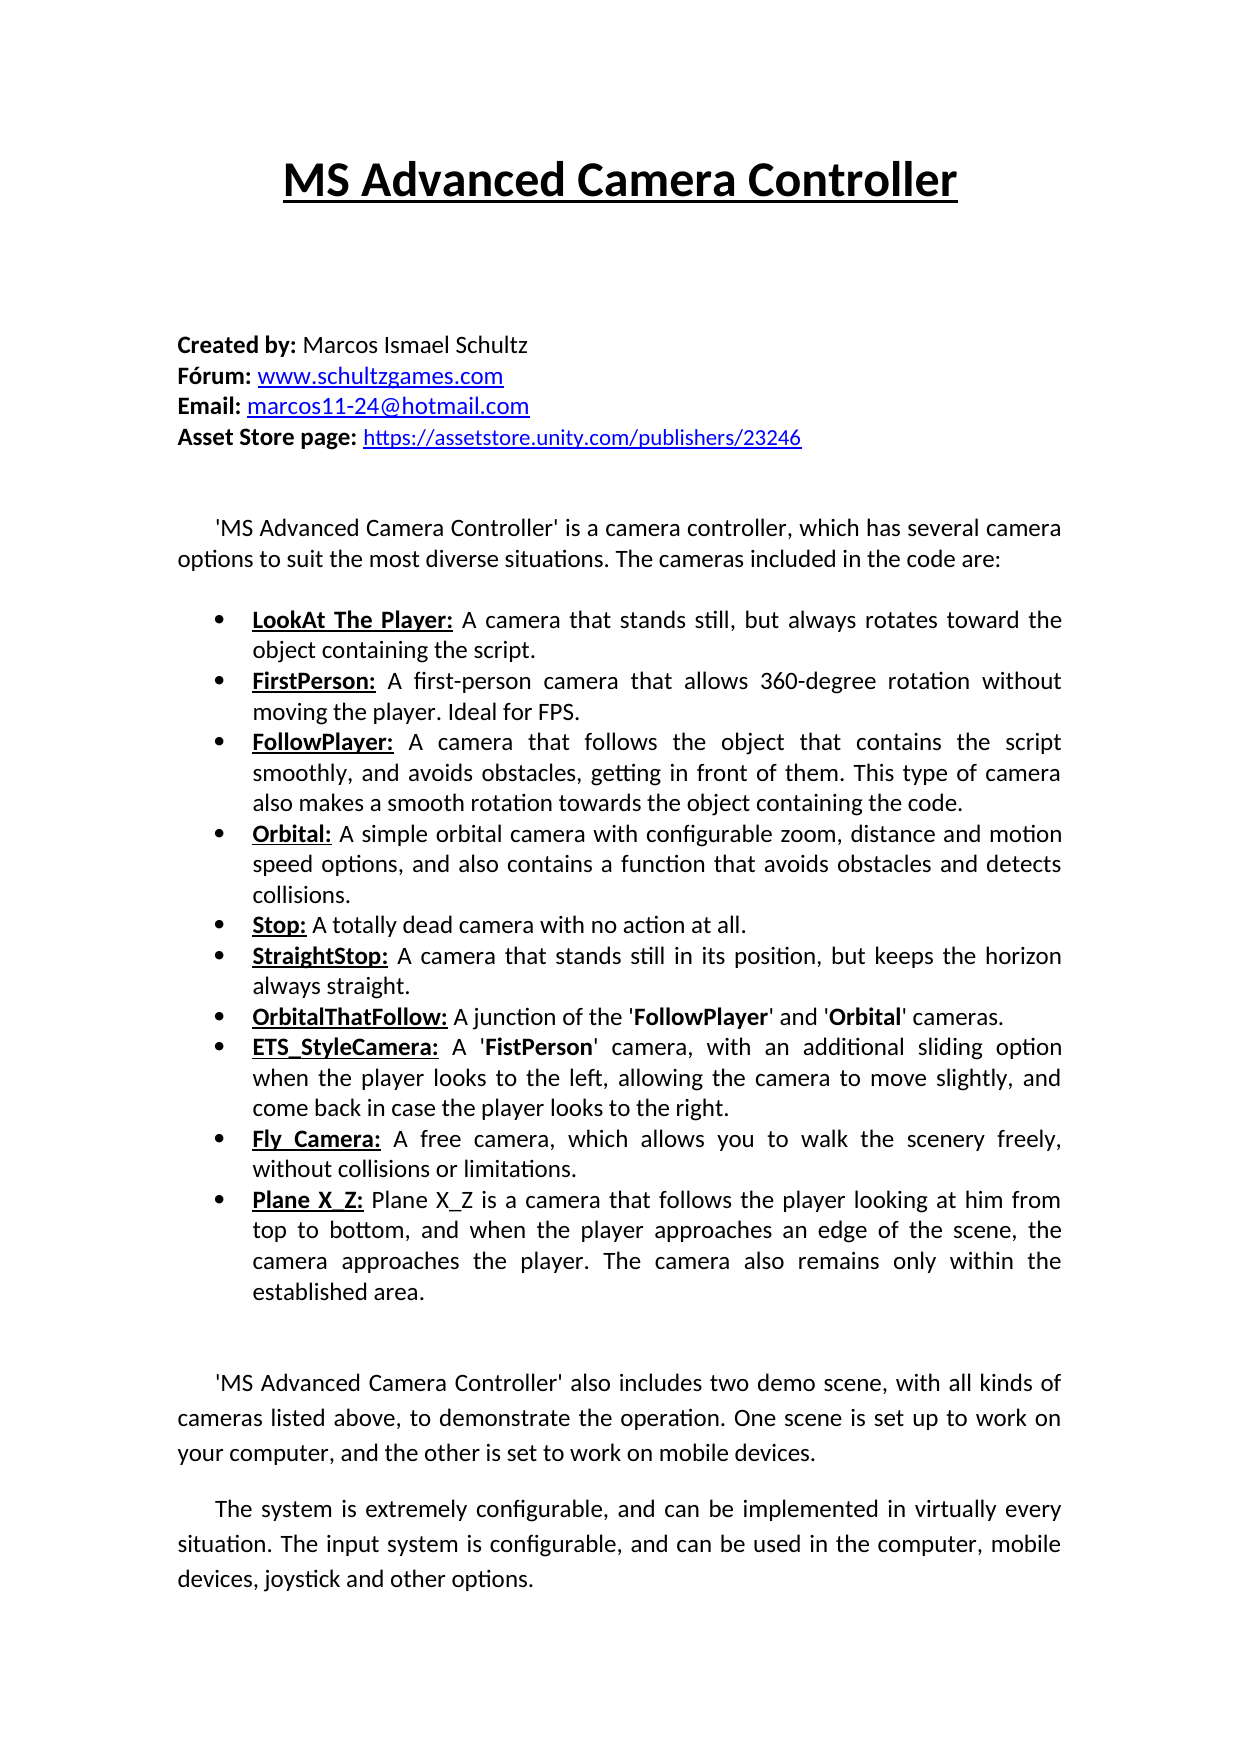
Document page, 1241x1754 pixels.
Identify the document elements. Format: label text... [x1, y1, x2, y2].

list FirstPerson: A first-person camera that allows 360-degree rotation without moving the player. Ideal for FPS. [215, 665, 1063, 726]
text MS Advanced Camera Controller [177, 148, 1063, 209]
list Plane X_Z: Plane X_Z is a camera that follows the player looking at him from top to bottom, and when the player approaches an edge of the scene, the camera approaches the player. The camera also remains only within the established area. [215, 1184, 1063, 1306]
text The system is extremely configurable, and can be implemented in virtually every situation. The input system is configurable, and can be used in the computer, mobile devices, joystick and other options. [177, 1493, 1063, 1593]
list Orbital: A simple orbital camera with configurable zoom, distance and motion speed options, and also contains a function that avoids obstacles and detects collisions. [215, 818, 1063, 909]
text Fórum: www.schultzgames.com [177, 360, 1063, 391]
list StraightStop: A camera that stands still in its position, but keeps the horizon always straight. [215, 940, 1063, 1001]
list Fly Camera: A free camera, which allows you to walk the scenery freely, without collisions or limitations. [215, 1123, 1063, 1184]
list OrbitalThatFollow: A junction of the 'FollowPlayer' and 'Orbital' cameras. [215, 1001, 1063, 1031]
text Email: marcos11-24@hotmail.com [177, 391, 1063, 421]
text Created by: Marcos Ismael Schultz [177, 329, 1063, 360]
text Asset Store page: https://assetstore.unity.com/publishers/23246 [177, 421, 1063, 452]
text 'MS Advanced Camera Controller' also includes two demo scene, with all kinds of cameras listed above, to demonstrate the operation. One scene is set up to work on your computer, and the other is set to work on mobile devices. [177, 1367, 1063, 1468]
list ETS_StyleCamera: A 'FistPerson' camera, with an additional sliding option when the player looks to the left, allowing the camera to move slightly, and come back in case the player looks to the right. [215, 1031, 1063, 1123]
list LookAt The Player: A camera that stands still, but always rotates toward the object containing the script. [215, 604, 1063, 665]
text 'MS Advanced Camera Controller' is a camera controller, which has several camera options to suit the most diverse situations. The cameras included in the code are: [177, 513, 1063, 574]
list Stop: A totally dead camera with no action at all. [215, 909, 1063, 940]
list FollowPlayer: A camera that follows the object that contains the script smoothly, and avoids obstacles, getting in front of them. This type of camera also makes a smooth rotation towards the object containing the code. [215, 726, 1063, 818]
